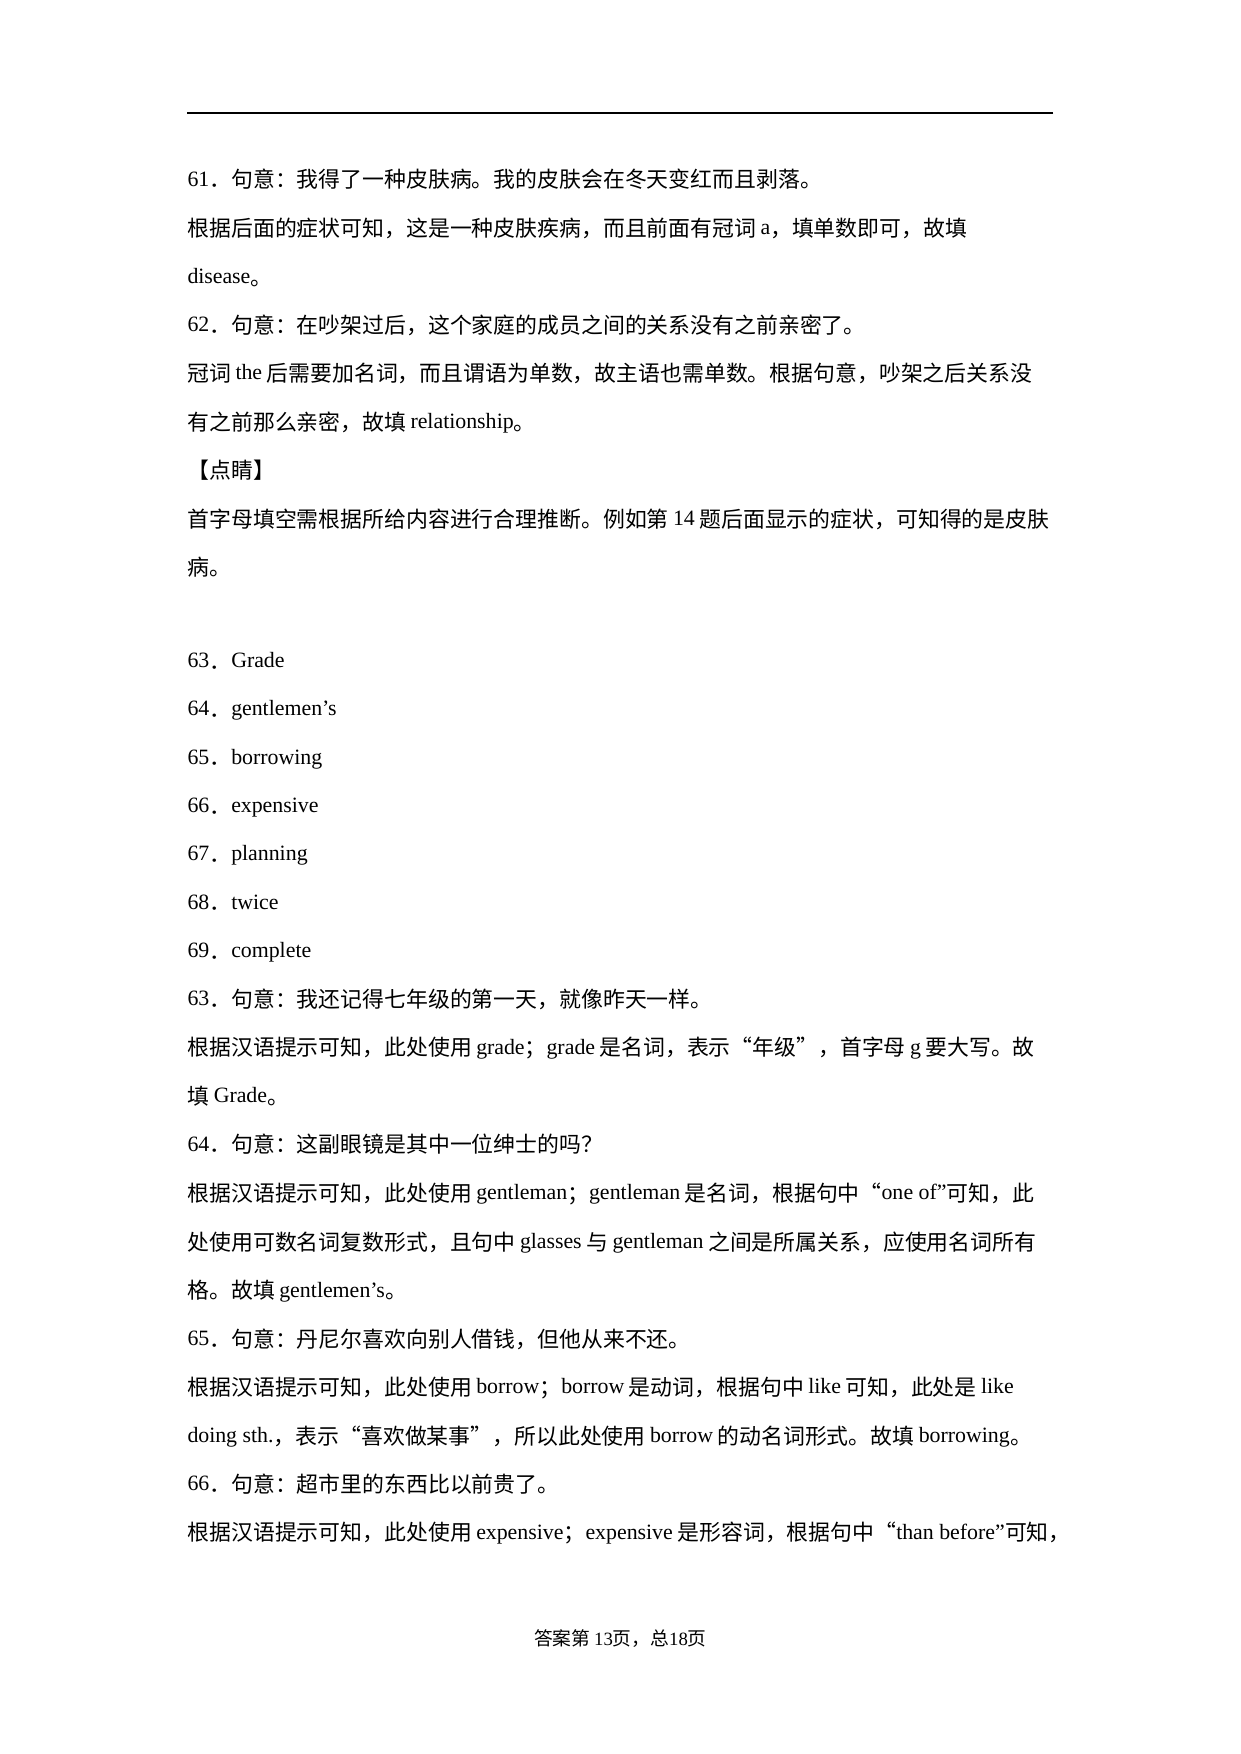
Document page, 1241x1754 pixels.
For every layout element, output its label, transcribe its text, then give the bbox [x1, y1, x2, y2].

text 63．句意：我还记得七年级的第一天，就像昨天一样。 [187, 982, 1053, 1014]
text 69．complete [187, 933, 1053, 966]
text 根据后面的症状可知，这是一种皮肤疾病，而且前面有冠词a，填单数即可，故填disease。 [187, 210, 1053, 292]
text 61．句意：我得了一种皮肤病。我的皮肤会在冬天变红而且剥落。 [187, 162, 1053, 194]
text 根据汉语提示可知，此处使用borrow；borrow是动词，根据句中like可知，此处是like doing sth.，表示“喜欢做某事”，所以此处使用borrow的动名词形式。故填borrowing。 [187, 1369, 1053, 1451]
text 64．句意：这副眼镜是其中一位绅士的吗？ [187, 1127, 1053, 1159]
text 64．gentlemen’s [187, 692, 1053, 724]
text 根据汉语提示可知，此处使用grade；grade是名词，表示“年级”，首字母g要大写。故填Grade。 [187, 1030, 1053, 1111]
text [187, 1515, 1053, 1547]
text 【点睛】 [187, 453, 1053, 485]
text 65．borrowing [187, 740, 1053, 772]
text 根据汉语提示可知，此处使用gentleman；gentleman是名词，根据句中“one of”可知，此处使用可数名词复数形式，且句中glasses与gentleman之间是所属关系，应使用名词所有格。故填gentlemen’s。 [187, 1175, 1053, 1305]
text 66．句意：超市里的东西比以前贵了。 [187, 1467, 1053, 1499]
text 67．planning [187, 837, 1053, 869]
text 66．expensive [187, 788, 1053, 821]
text 冠词the后需要加名词，而且谓语为单数，故主语也需单数。根据句意，吵架之后关系没有之前那么亲密，故填relationship。 [187, 356, 1053, 437]
text 63．Grade [187, 643, 1053, 676]
text 首字母填空需根据所给内容进行合理推断。例如第14题后面显示的症状，可知得的是皮肤病。 [187, 501, 1053, 582]
text 65．句意：丹尼尔喜欢向别人借钱，但他从来不还。 [187, 1321, 1053, 1354]
text 68．twice [187, 885, 1053, 917]
text 62．句意：在吵架过后，这个家庭的成员之间的关系没有之前亲密了。 [187, 307, 1053, 340]
